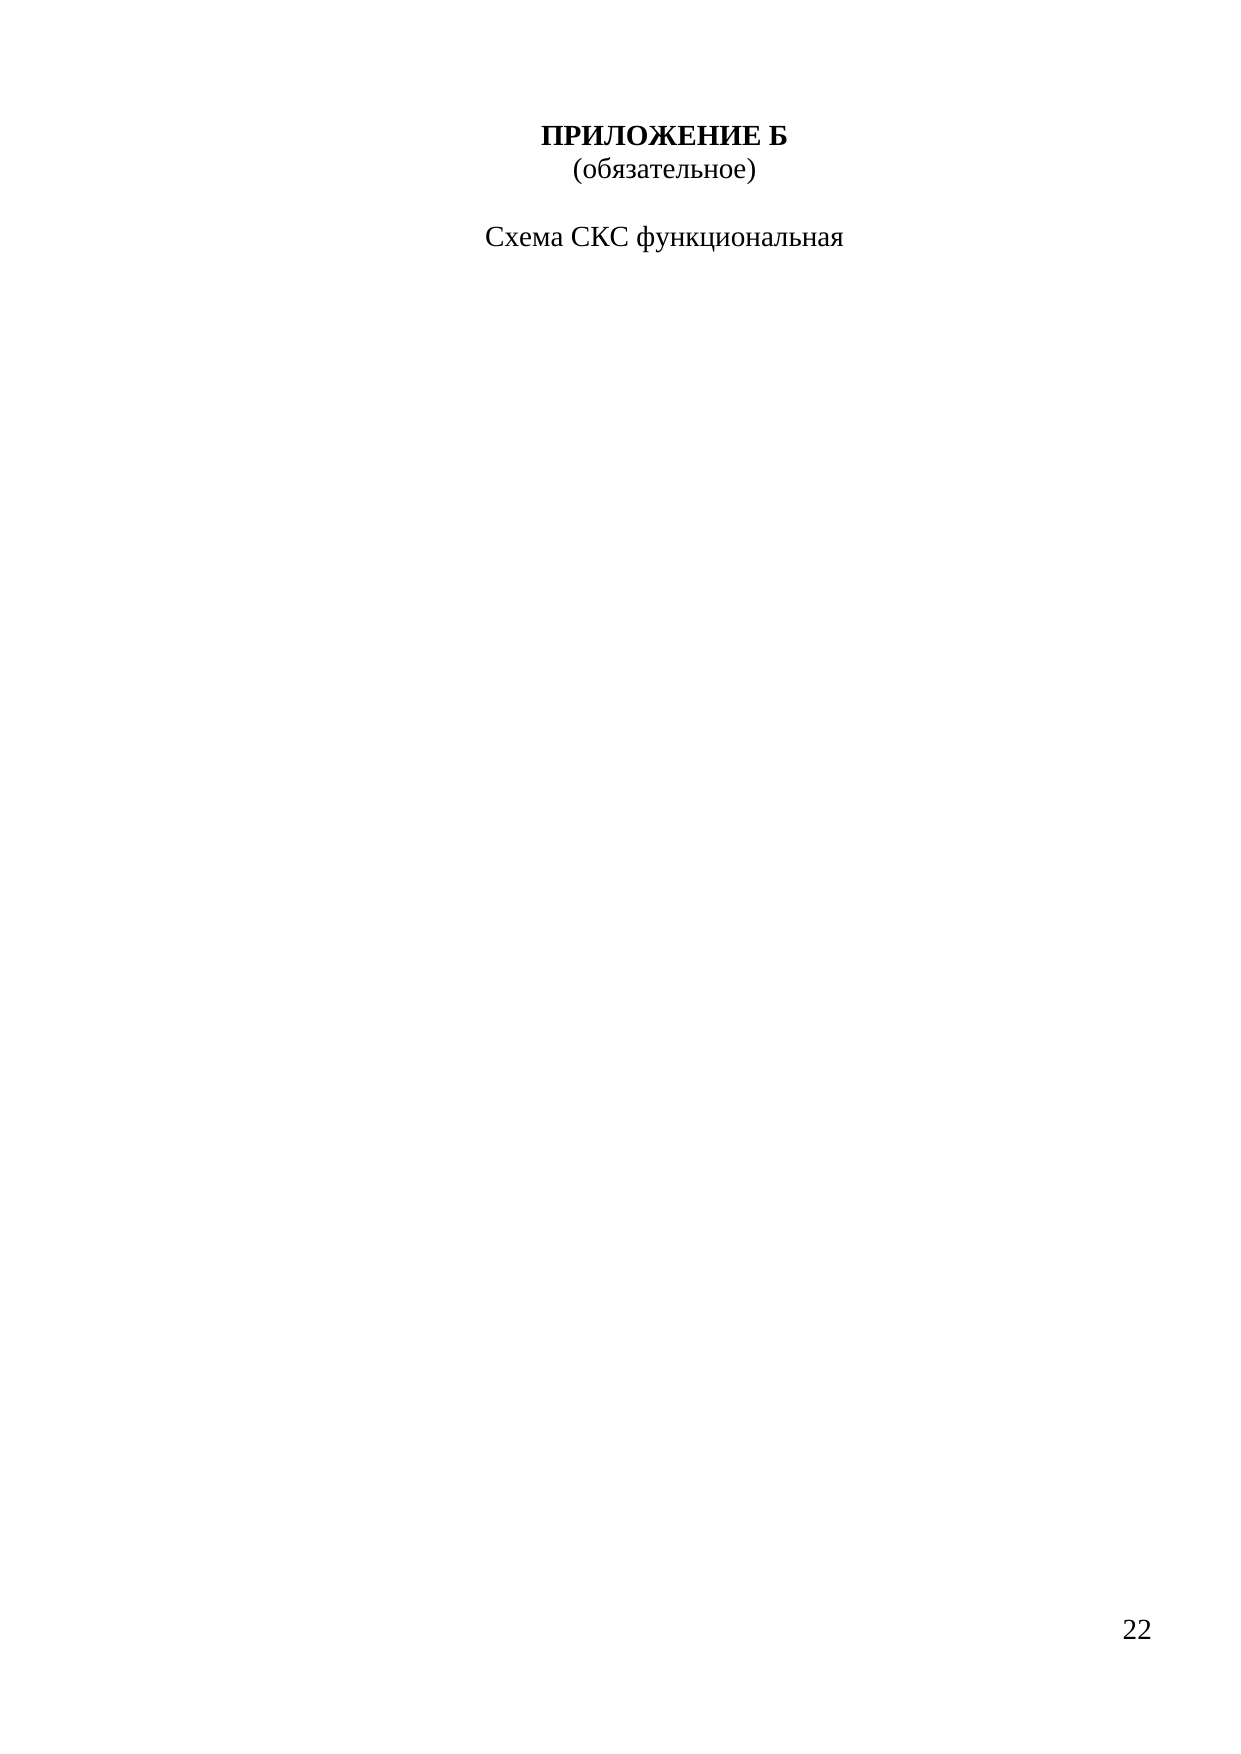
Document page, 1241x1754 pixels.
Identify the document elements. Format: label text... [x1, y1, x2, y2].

list Схема СКС функциональная [177, 219, 1152, 252]
list (обязательное) [177, 152, 1152, 185]
text ПРИЛОЖЕНИЕ Б [177, 118, 1152, 152]
